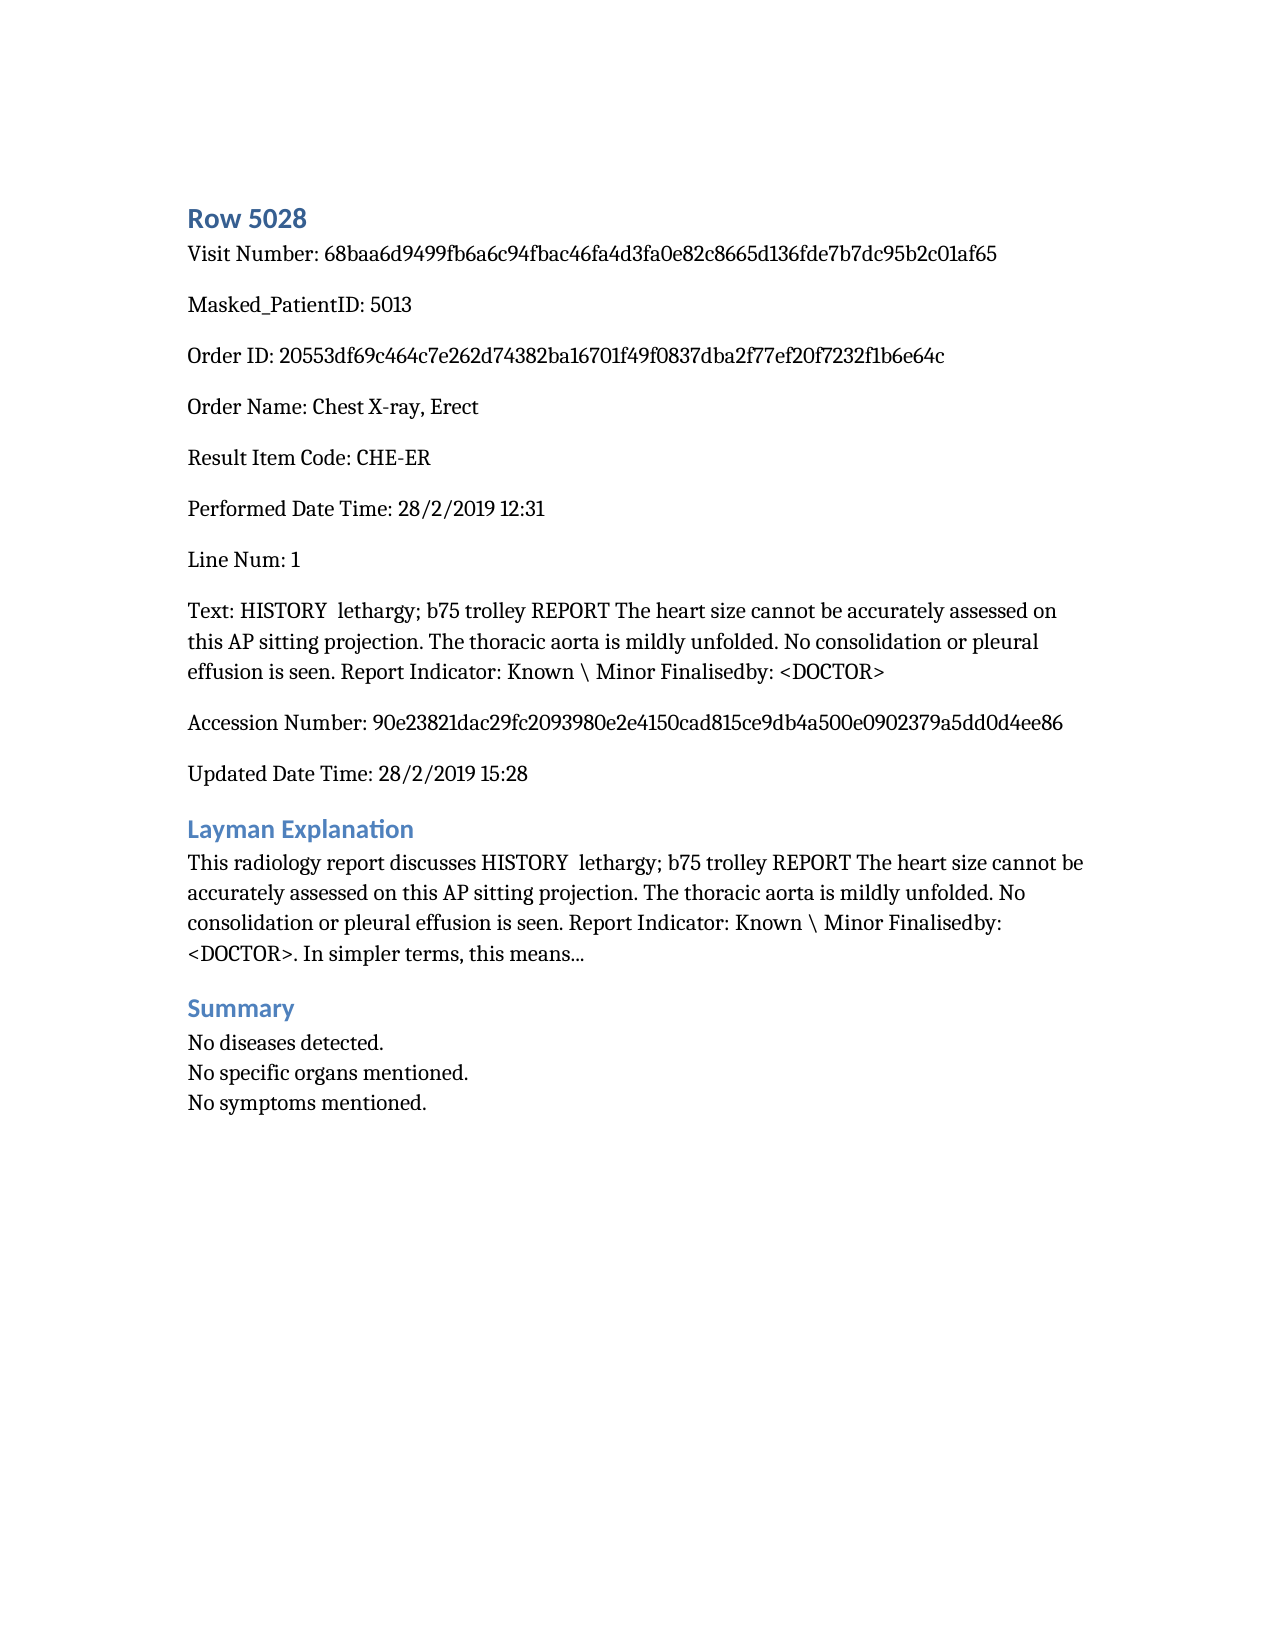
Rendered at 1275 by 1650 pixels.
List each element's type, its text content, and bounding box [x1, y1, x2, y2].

subtitle Summary [187, 991, 1087, 1024]
text No diseases detected. No specific organs mentioned. No symptoms mentioned. [187, 1029, 1087, 1116]
text This radiology report discusses HISTORY lethargy; b75 trolley REPORT The heart size cannot be accurately assessed on this AP sitting projection. The thoracic aorta is mildly unfolded. No consolidation or pleural effusion is seen. Report Indicator: Known \ Minor Finalisedby: <DOCTOR>. In simpler terms, this means... [187, 850, 1087, 967]
text Order ID: 20553df69c464c7e262d74382ba16701f49f0837dba2f77ef20f7232f1b6e64c [187, 343, 1087, 369]
subtitle Row 5028 [187, 200, 1087, 236]
text Visit Number: 68baa6d9499fb6a6c94fbac46fa4d3fa0e82c8665d136fde7b7dc95b2c01af65 [187, 241, 1087, 267]
subtitle Layman Explanation [187, 812, 1087, 845]
text Order Name: Chest X-ray, Erect [187, 394, 1087, 420]
text Result Item Code: CHE-ER [187, 445, 1087, 471]
text Updated Date Time: 28/2/2019 15:28 [187, 761, 1087, 787]
text Accession Number: 90e23821dac29fc2093980e2e4150cad815ce9db4a500e0902379a5dd0d4ee86 [187, 710, 1087, 736]
text Line Num: 1 [187, 547, 1087, 573]
text Text: HISTORY lethargy; b75 trolley REPORT The heart size cannot be accurately assessed on this AP sitting projection. The thoracic aorta is mildly unfolded. No consolidation or pleural effusion is seen. Report Indicator: Known \ Minor Finalisedby: <DOCTOR> [187, 598, 1087, 685]
text Masked_PatientID: 5013 [187, 292, 1087, 318]
text Performed Date Time: 28/2/2019 12:31 [187, 496, 1087, 522]
